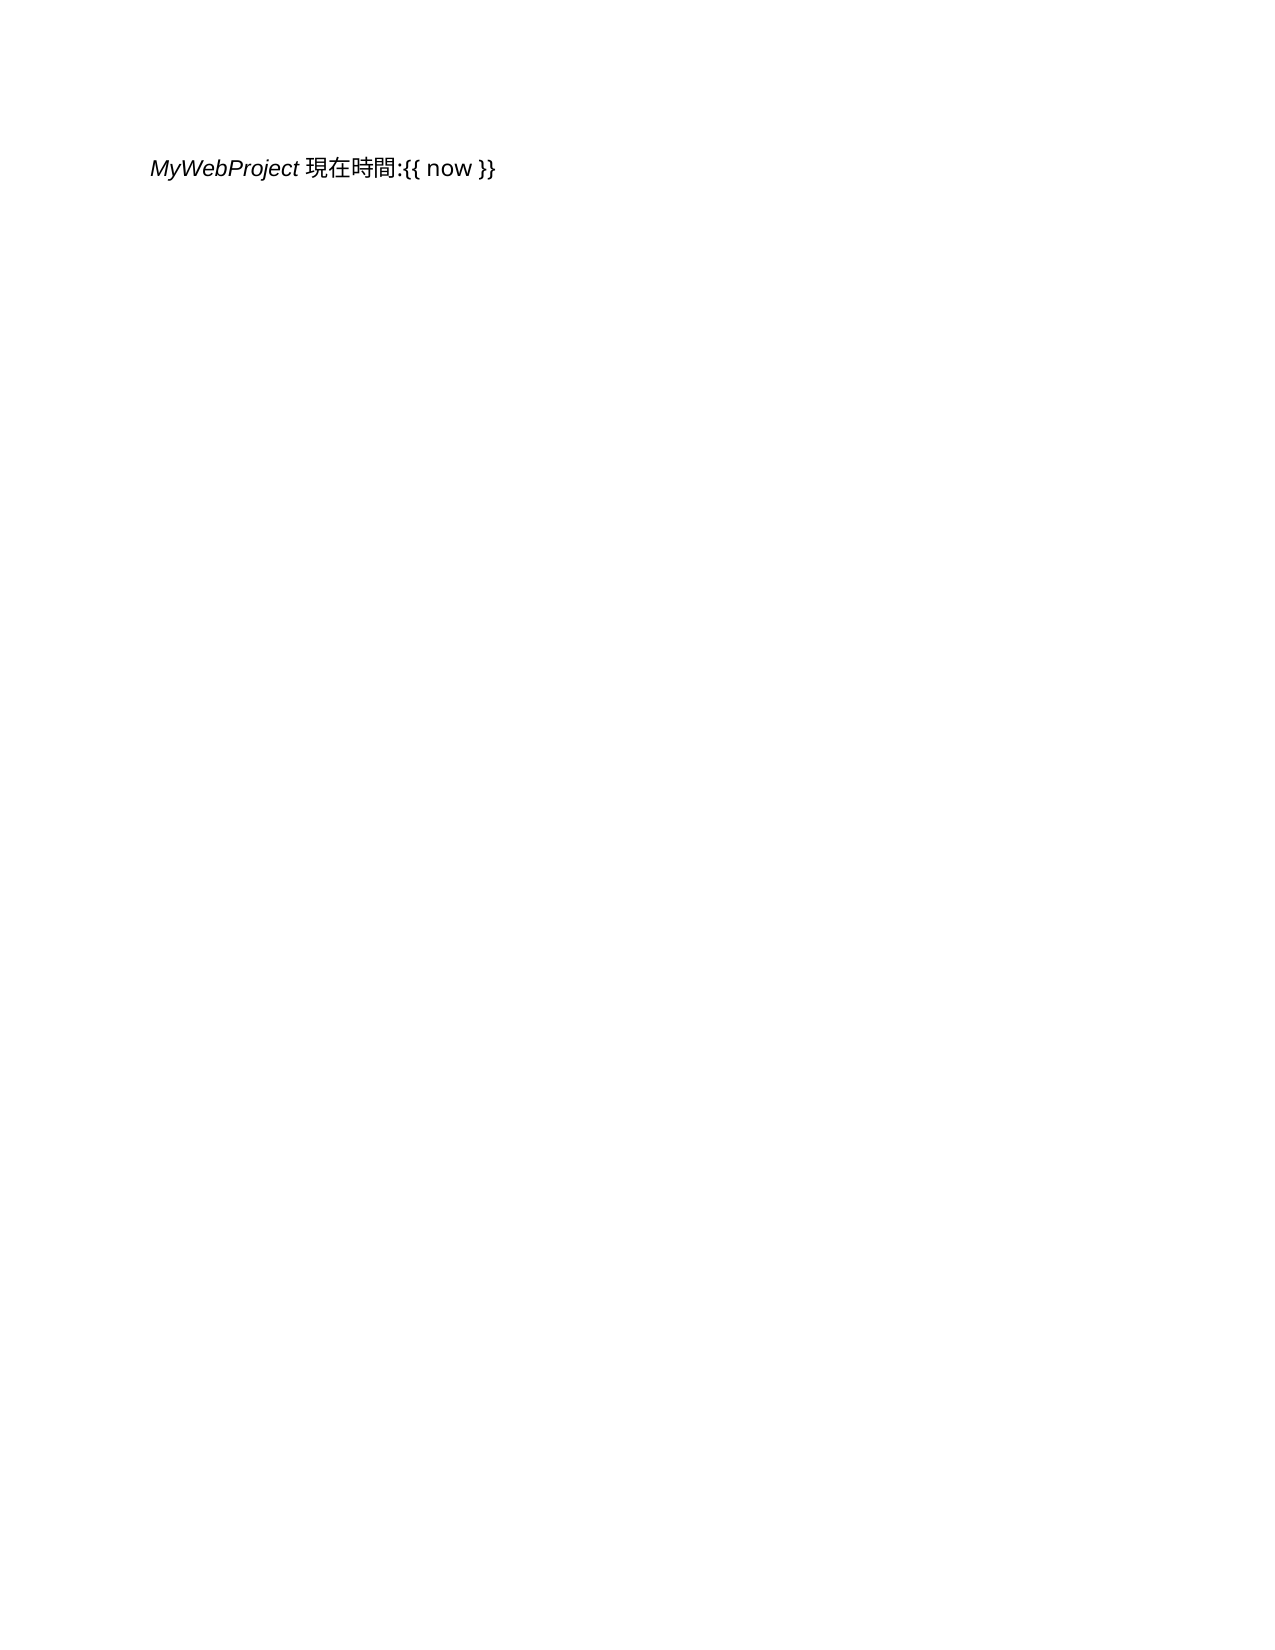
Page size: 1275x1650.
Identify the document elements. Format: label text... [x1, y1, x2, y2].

text MyWebProject 現在時間:{{ now }} [150, 150, 1125, 183]
